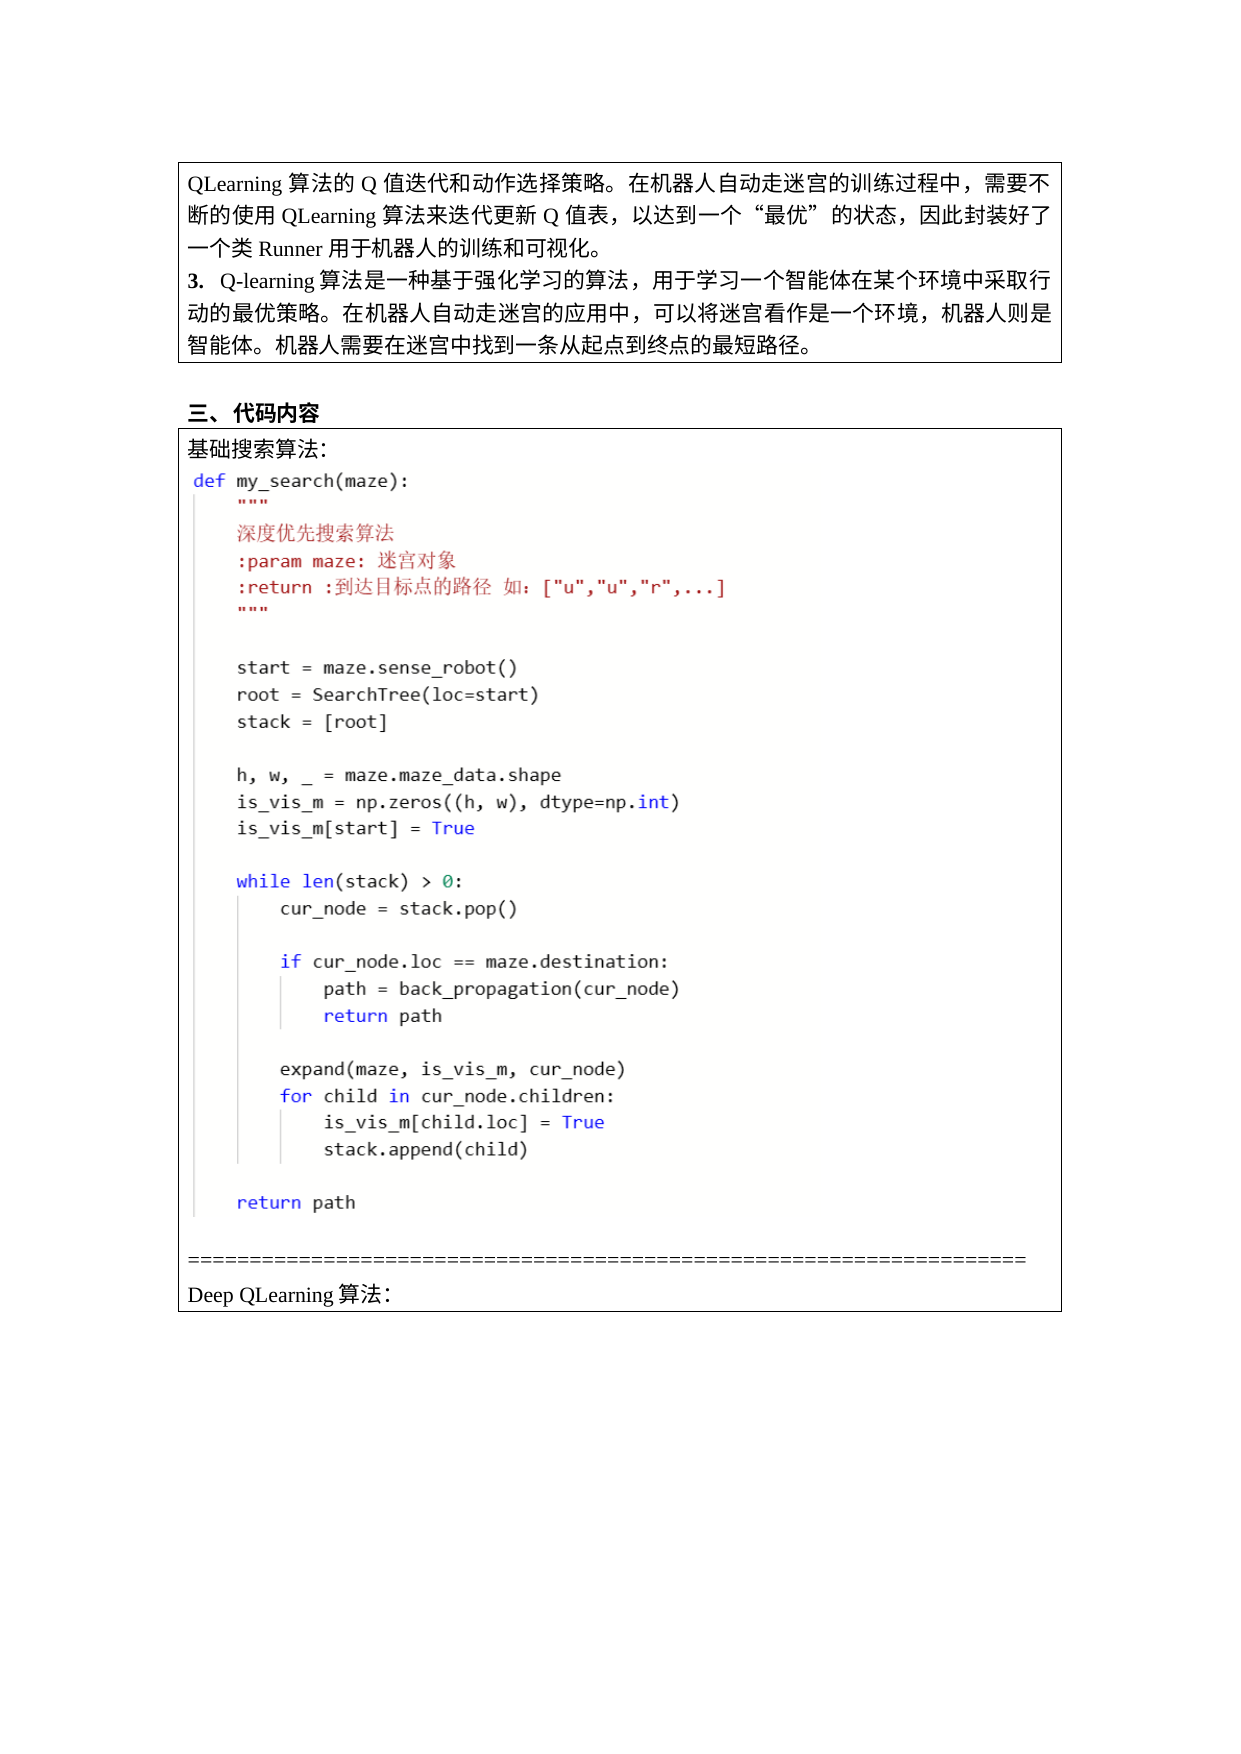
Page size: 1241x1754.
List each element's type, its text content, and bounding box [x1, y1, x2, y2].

text ==================================================================== [187, 1244, 1053, 1273]
picture [187, 463, 821, 1217]
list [179, 163, 1061, 259]
list Q-learning算法是一种基于强化学习的算法，用于学习一个智能体在某个环境中采取行动的最优策略。在机器人自动走迷宫的应用中，可以将迷宫看作是一个环境，机器人则是智能体。机器人需要在迷宫中找到一条从起点到终点的最短路径。 [179, 259, 1061, 362]
list 代码内容 [187, 396, 1053, 428]
text Deep QLearning算法： [179, 1273, 1061, 1311]
text 基础搜索算法： [179, 429, 1061, 464]
